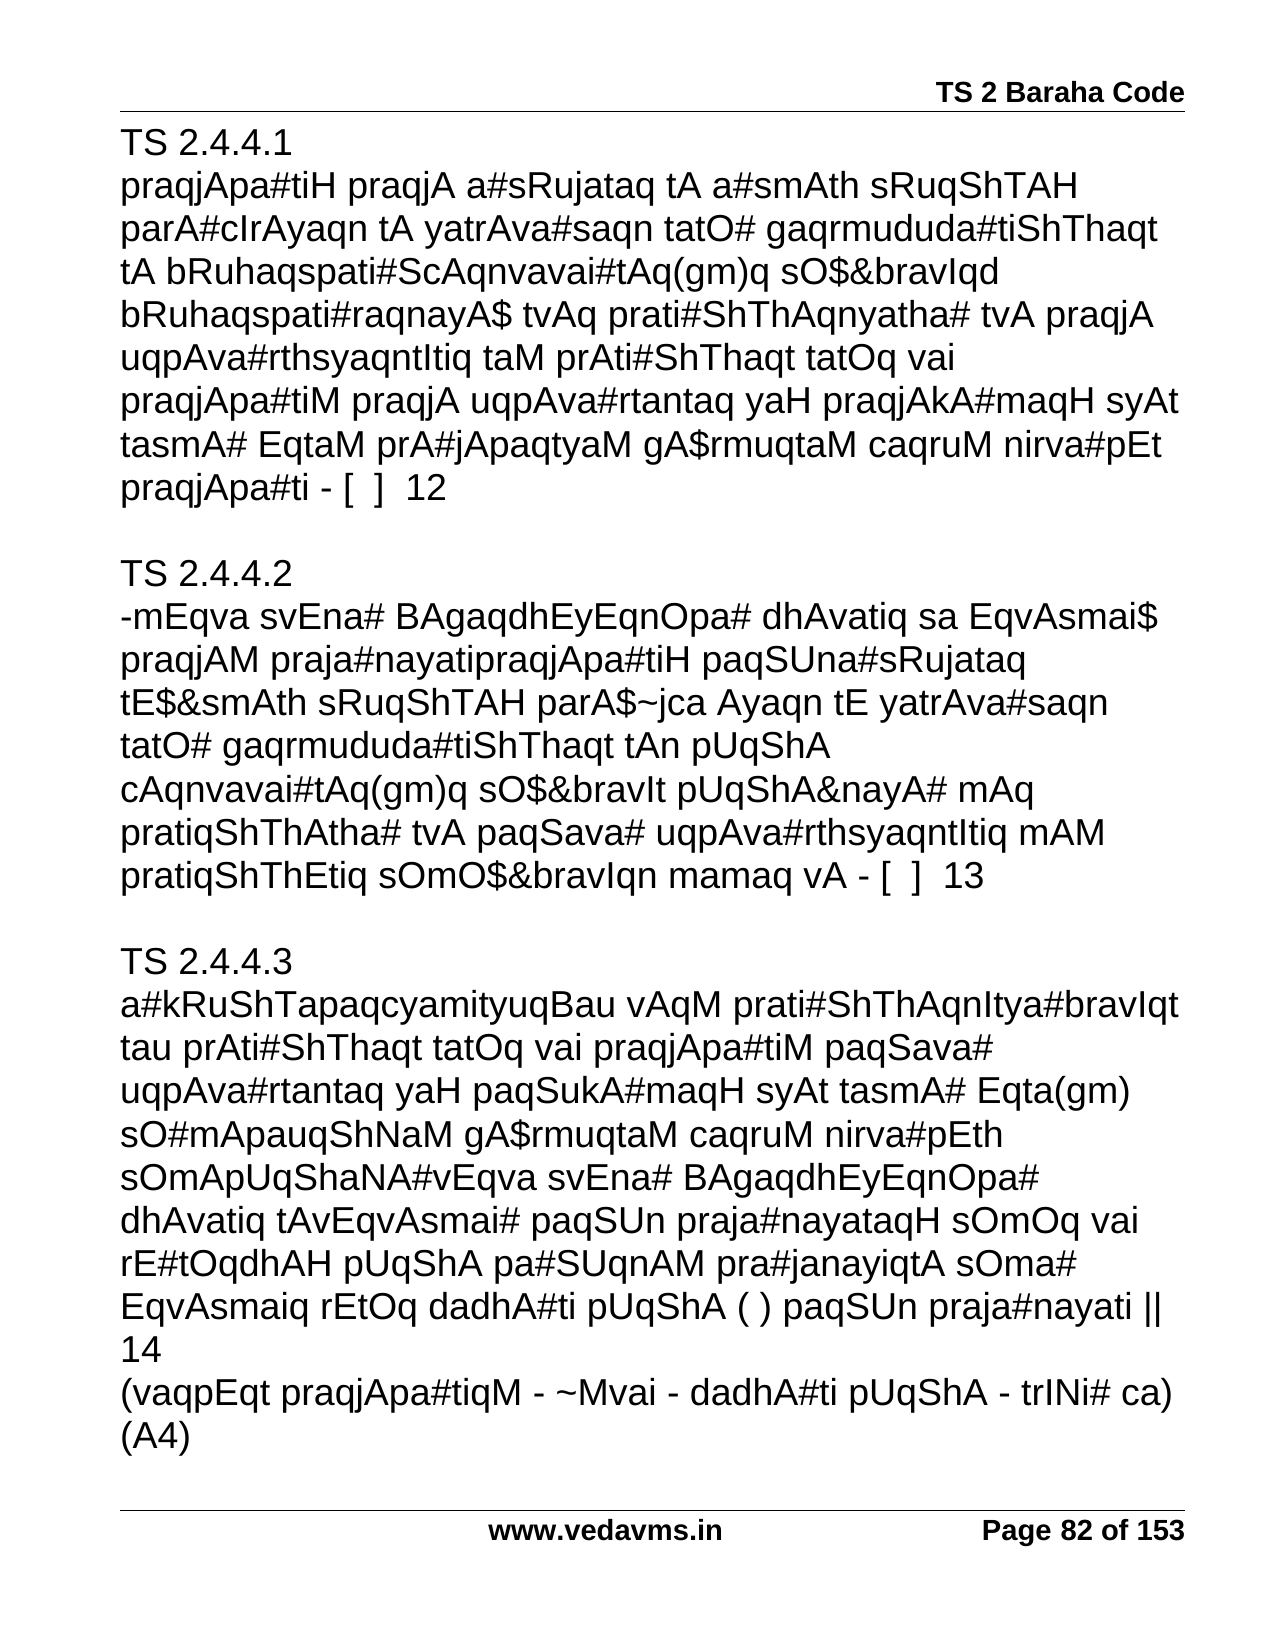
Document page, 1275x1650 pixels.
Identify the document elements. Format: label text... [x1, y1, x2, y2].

text TS 2.4.4.1 [120, 120, 1185, 163]
text TS 2.4.4.3 [120, 939, 1185, 982]
text -mEqva svEna# BAgaqdhEyEqnOpa# dhAvatiq sa EqvAsmai$ praqjAM praja#nayatipraqjApa#tiH paqSUna#sRujataq tE$&smAth sRuqShTAH parA$~jca Ayaqn tE yatrAva#saqn tatO# gaqrmududa#tiShThaqt tAn pUqShA cAqnvavai#tAq(gm)q sO$&bravIt pUqShA&nayA# mAq pratiqShThAtha# tvA paqSava# uqpAva#rthsyaqntItiq mAM pratiqShThEtiq sOmO$&bravIqn mamaq vA - [ ] 13 [120, 594, 1185, 896]
text (vaqpEqt praqjApa#tiqM - ~Mvai - dadhA#ti pUqShA - trINi# ca) (A4) [120, 1371, 1185, 1457]
text a#kRuShTapaqcyamityuqBau vAqM prati#ShThAqnItya#bravIqt tau prAti#ShThaqt tatOq vai praqjApa#tiM paqSava# uqpAva#rtantaq yaH paqSukA#maqH syAt tasmA# Eqta(gm) sO#mApauqShNaM gA$rmuqtaM caqruM nirva#pEth sOmApUqShaNA#vEqva svEna# BAgaqdhEyEqnOpa# dhAvatiq tAvEqvAsmai# paqSUn praja#nayataqH sOmOq vai rE#tOqdhAH pUqShA pa#SUqnAM pra#janayiqtA sOma# EqvAsmaiq rEtOq dadhA#ti pUqShA ( ) paqSUn praja#nayati || 14 [120, 982, 1185, 1371]
text praqjApa#tiH praqjA a#sRujataq tA a#smAth sRuqShTAH parA#cIrAyaqn tA yatrAva#saqn tatO# gaqrmududa#tiShThaqt tA bRuhaqspati#ScAqnvavai#tAq(gm)q sO$&bravIqd bRuhaqspati#raqnayA$ tvAq prati#ShThAqnyatha# tvA praqjA uqpAva#rthsyaqntItiq taM prAti#ShThaqt tatOq vai praqjApa#tiM praqjA uqpAva#rtantaq yaH praqjAkA#maqH syAt tasmA# EqtaM prA#jApaqtyaM gA$rmuqtaM caqruM nirva#pEt praqjApa#ti - [ ] 12 [120, 163, 1185, 508]
text TS 2.4.4.2 [120, 551, 1185, 594]
